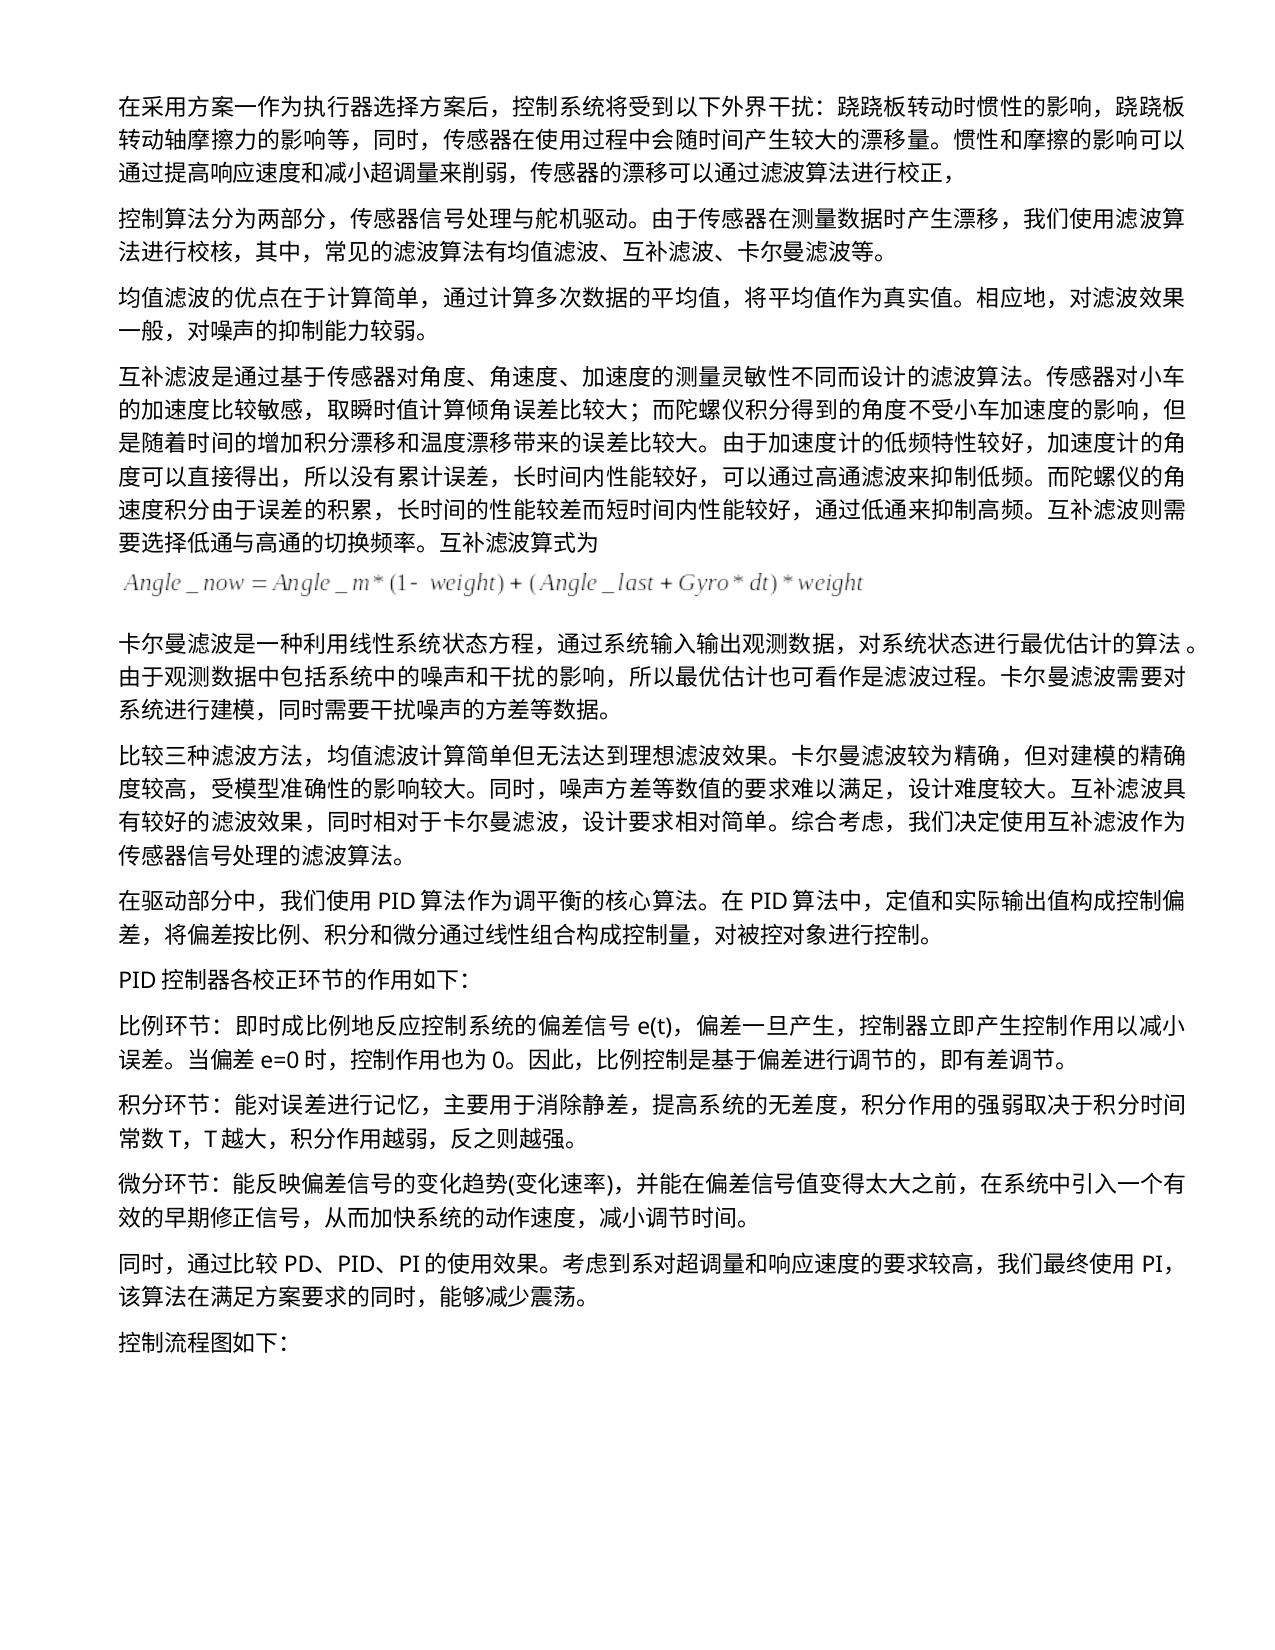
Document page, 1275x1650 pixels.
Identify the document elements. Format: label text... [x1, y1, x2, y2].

text 比较三种滤波方法，均值滤波计算简单但无法达到理想滤波效果。卡尔曼滤波较为精确，但对建模的精确度较高，受模型准确性的影响较大。同时，噪声方差等数值的要求难以满足，设计难度较大。互补滤波具有较好的滤波效果，同时相对于卡尔曼滤波，设计要求相对简单。综合考虑，我们决定使用互补滤波作为传感器信号处理的滤波算法。 [118, 738, 1186, 871]
text 互补滤波是通过基于传感器对角度、角速度、加速度的测量灵敏性不同而设计的滤波算法。传感器对小车的加速度比较敏感，取瞬时值计算倾角误差比较大；而陀螺仪积分得到的角度不受小车加速度的影响，但是随着时间的增加积分漂移和温度漂移带来的误差比较大。由于加速度计的低频特性较好，加速度计的角度可以直接得出，所以没有累计误差，长时间内性能较好，可以通过高通滤波来抑制低频。而陀螺仪的角速度积分由于误差的积累，长时间的性能较差而短时间内性能较好，通过低通来抑制高频。互补滤波则需要选择低通与高通的切换频率。互补滤波算式为 [118, 359, 1186, 558]
text 积分环节：能对误差进行记忆，主要用于消除静差，提高系统的无差度，积分作用的强弱取决于积分时间常数T，T越大，积分作用越弱，反之则越强。 [118, 1087, 1186, 1154]
text 控制流程图如下： [118, 1324, 1186, 1358]
text 同时，通过比较PD、PID、PI的使用效果。考虑到系对超调量和响应速度的要求较高，我们最终使用PI，该算法在满足方案要求的同时，能够减少震荡。 [118, 1245, 1186, 1312]
text 均值滤波的优点在于计算简单，通过计算多次数据的平均值，将平均值作为真实值。相应地，对滤波效果一般，对噪声的抑制能力较弱。 [118, 280, 1186, 346]
text 控制算法分为两部分，传感器信号处理与舵机驱动。由于传感器在测量数据时产生漂移，我们使用滤波算法进行校核，其中，常见的滤波算法有均值滤波、互补滤波、卡尔曼滤波等。 [118, 201, 1186, 267]
text PID控制器各校正环节的作用如下： [118, 962, 1186, 996]
text 比例环节：即时成比例地反应控制系统的偏差信号e(t)，偏差一旦产生，控制器立即产生控制作用以减小误差。当偏差e=0时，控制作用也为0。因此，比例控制是基于偏差进行调节的，即有差调节。 [118, 1008, 1186, 1075]
text 在驱动部分中，我们使用PID算法作为调平衡的核心算法。在PID算法中，定值和实际输出值构成控制偏差，将偏差按比例、积分和微分通过线性组合构成控制量，对被控对象进行控制。 [118, 883, 1186, 950]
text 在采用方案一作为执行器选择方案后，控制系统将受到以下外界干扰：跷跷板转动时惯性的影响，跷跷板转动轴摩擦力的影响等，同时，传感器在使用过程中会随时间产生较大的漂移量。惯性和摩擦的影响可以通过提高响应速度和减小超调量来削弱，传感器的漂移可以通过滤波算法进行校正， [118, 89, 1186, 188]
text 微分环节：能反映偏差信号的变化趋势(变化速率)，并能在偏差信号值变得太大之前，在系统中引入一个有效的早期修正信号，从而加快系统的动作速度，减小调节时间。 [118, 1166, 1186, 1233]
text 卡尔曼滤波是一种利用线性系统状态方程，通过系统输入输出观测数据，对系统状态进行最优估计的算法。由于观测数据中包括系统中的噪声和干扰的影响，所以最优估计也可看作是滤波过程。卡尔曼滤波需要对系统进行建模，同时需要干扰噪声的方差等数据。 [118, 626, 1186, 725]
